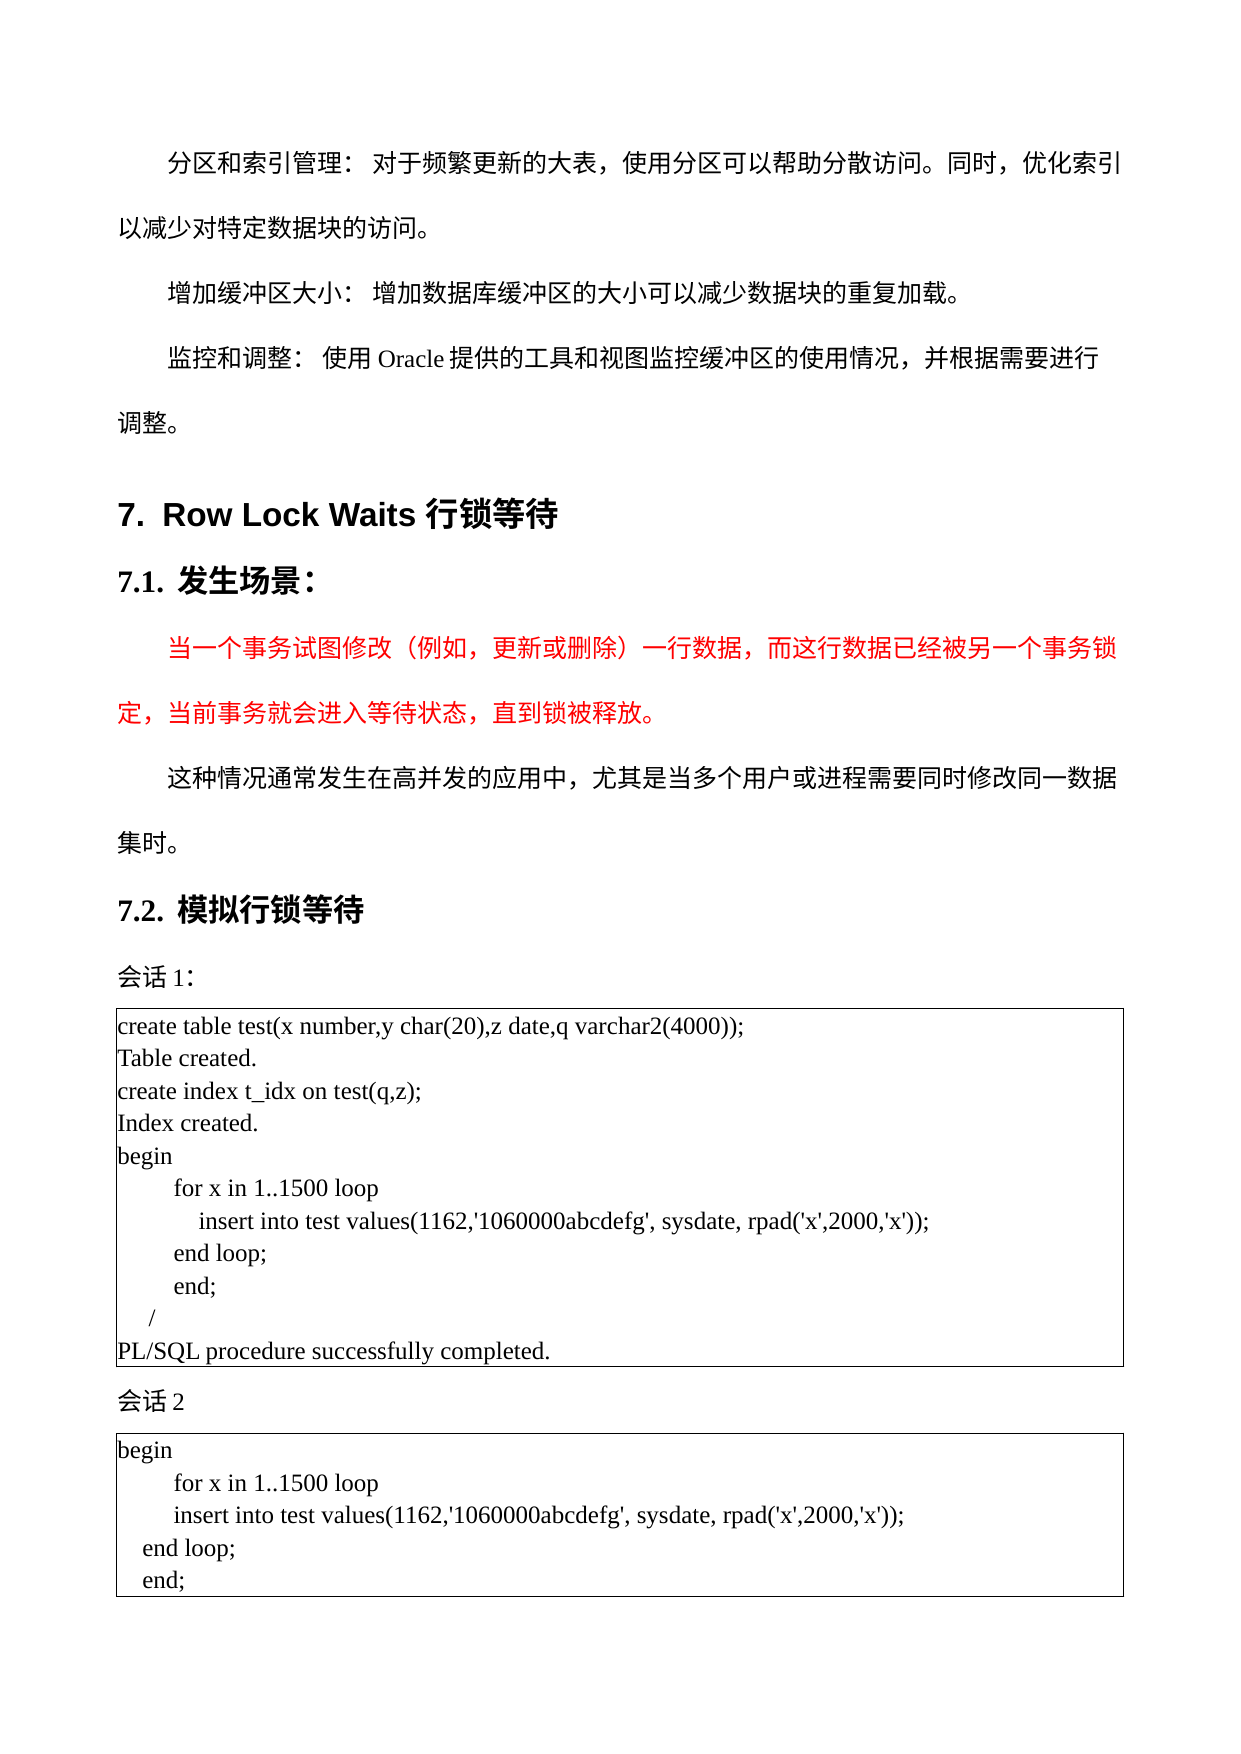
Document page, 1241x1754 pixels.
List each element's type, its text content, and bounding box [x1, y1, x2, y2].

text begin [117, 1444, 1123, 1476]
text insert into test values(1162,'1060000abcdefg', sysdate, rpad('x',2000,'x')); [117, 1509, 1123, 1541]
subtitle Row Lock Waits 行锁等待 [117, 479, 1123, 544]
subtitle 发生场景： [117, 557, 1123, 622]
text end loop; [117, 1541, 1123, 1573]
text begin [117, 1149, 1123, 1182]
text 当一个事务试图修改（例如，更新或删除）一行数据，而这行数据已经被另一个事务锁定，当前事务就会进入等待状态，直到锁被释放。 [117, 624, 1123, 754]
text 这种情况通常发生在高并发的应用中，尤其是当多个用户或进程需要同时修改同一数据集时。 [117, 754, 1123, 884]
text end loop; [117, 1247, 1123, 1279]
text / [117, 1312, 1123, 1343]
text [117, 1343, 1123, 1377]
text for x in 1..1500 loop [117, 1182, 1123, 1214]
text Index created. [117, 1117, 1123, 1149]
text 分区和索引管理： 对于频繁更新的大表，使用分区可以帮助分散访问。同时，优化索引以减少对特定数据块的访问。 [117, 129, 1123, 259]
text create index t_idx on test(q,z); [117, 1084, 1123, 1117]
text 会话2 [117, 1378, 1123, 1443]
text end; [117, 1573, 1123, 1606]
text 监控和调整： 使用Oracle提供的工具和视图监控缓冲区的使用情况，并根据需要进行调整。 [117, 324, 1123, 454]
text 会话1： [117, 953, 1123, 1018]
text for x in 1..1500 loop [117, 1476, 1123, 1509]
text 增加缓冲区大小： 增加数据库缓冲区的大小可以减少数据块的重复加载。 [117, 259, 1123, 324]
text create table test(x number,y char(20),z date,q varchar2(4000)); [117, 1019, 1123, 1052]
text Table created. [117, 1052, 1123, 1084]
text insert into test values(1162,'1060000abcdefg', sysdate, rpad('x',2000,'x')); [117, 1214, 1123, 1247]
subtitle 模拟行锁等待 [117, 886, 1123, 951]
text end; [117, 1279, 1123, 1312]
